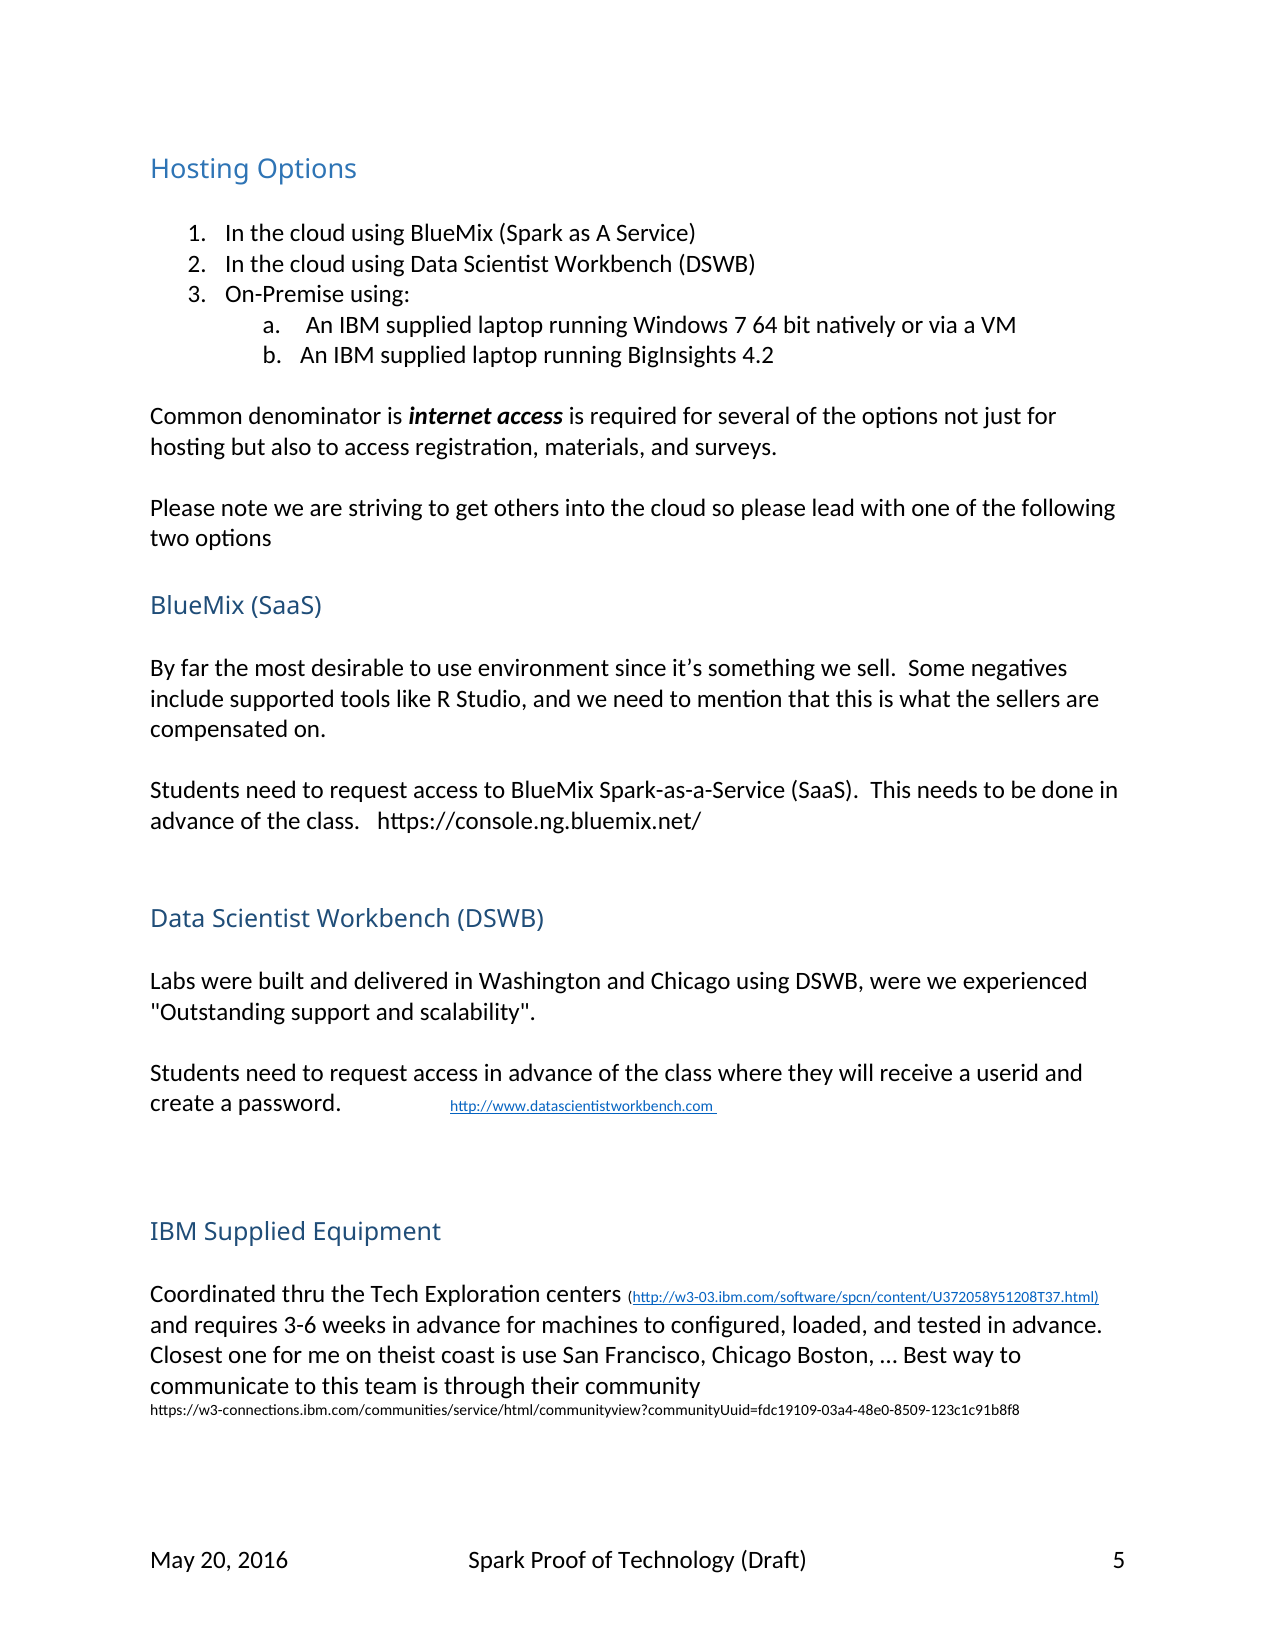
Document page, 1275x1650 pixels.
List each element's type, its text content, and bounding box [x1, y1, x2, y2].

text Please note we are striving to get others into the cloud so please lead with one of the following two options [150, 492, 1125, 553]
list On-Premise using: [187, 278, 1125, 309]
subtitle Hosting Options [150, 150, 1125, 187]
subtitle Data Scientist Workbench (DSWB) [150, 901, 1125, 935]
subtitle IBM Supplied Equipment [150, 1214, 1125, 1248]
text By far the most desirable to use environment since it’s something we sell. Some negatives include supported tools like R Studio, and we need to mention that this is what the sellers are compensated on. [150, 652, 1125, 744]
list An IBM supplied laptop running BigInsights 4.2 [262, 339, 1125, 370]
text Coordinated thru the Tech Exploration centers (http://w3-03.ibm.com/software/spcn/content/U372058Y51208T37.html) and requires 3-6 weeks in advance for machines to configured, loaded, and tested in advance. Closest one for me on theist coast is use San Francisco, Chicago Boston, … Best way to communicate to this team is through their community https://w3-connections.ibm.com/communities/service/html/communityview?communityUuid=fdc19109-03a4-48e0-8509-123c1c91b8f8 [150, 1278, 1125, 1419]
subtitle BlueMix (SaaS) [150, 588, 1125, 622]
text Labs were built and delivered in Washington and Chicago using DSWB, were we experienced "Outstanding support and scalability". [150, 935, 1125, 1026]
list In the cloud using BlueMix (Spark as A Service) [187, 217, 1125, 248]
text Students need to request access to BlueMix Spark-as-a-Service (SaaS). This needs to be done in advance of the class. https://console.ng.bluemix.net/ [150, 774, 1125, 836]
list In the cloud using Data Scientist Workbench (DSWB) [187, 248, 1125, 278]
list An IBM supplied laptop running Windows 7 64 bit natively or via a VM [262, 309, 1125, 339]
text Students need to request access in advance of the class where they will receive a userid and create a password. http://www.datascientistworkbench.com [150, 1057, 1125, 1118]
text Common denominator is internet access is required for several of the options not just for hosting but also to access registration, materials, and surveys. [150, 401, 1125, 462]
